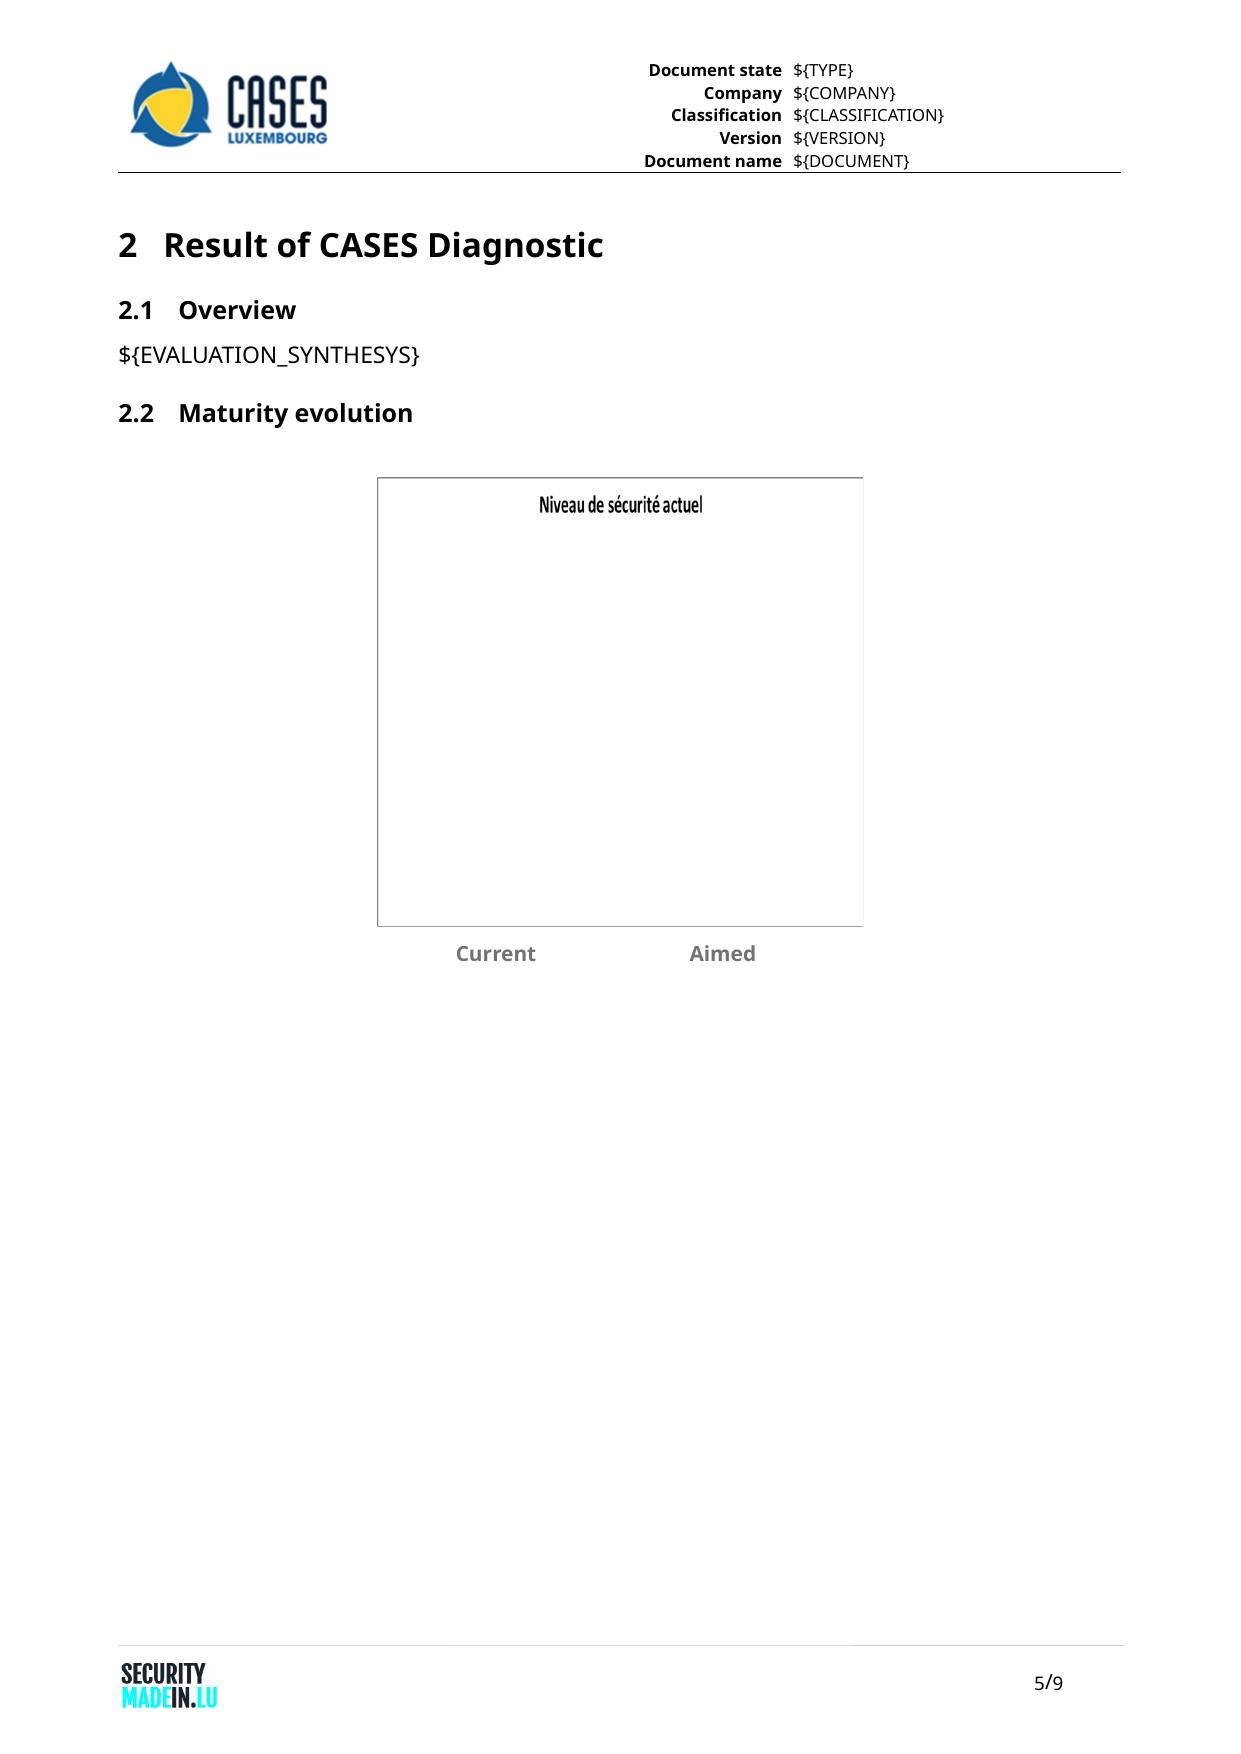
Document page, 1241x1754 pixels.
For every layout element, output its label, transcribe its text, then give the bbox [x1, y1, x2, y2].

picture [129, 60, 328, 149]
subtitle Result of CASES Diagnostic [118, 222, 1122, 268]
text ${EVALUATION_SYNTHESYS} [118, 339, 1093, 370]
subtitle Maturity evolution [118, 395, 1122, 429]
picture [377, 477, 864, 927]
subtitle Overview [118, 293, 1122, 327]
picture [119, 1660, 218, 1711]
